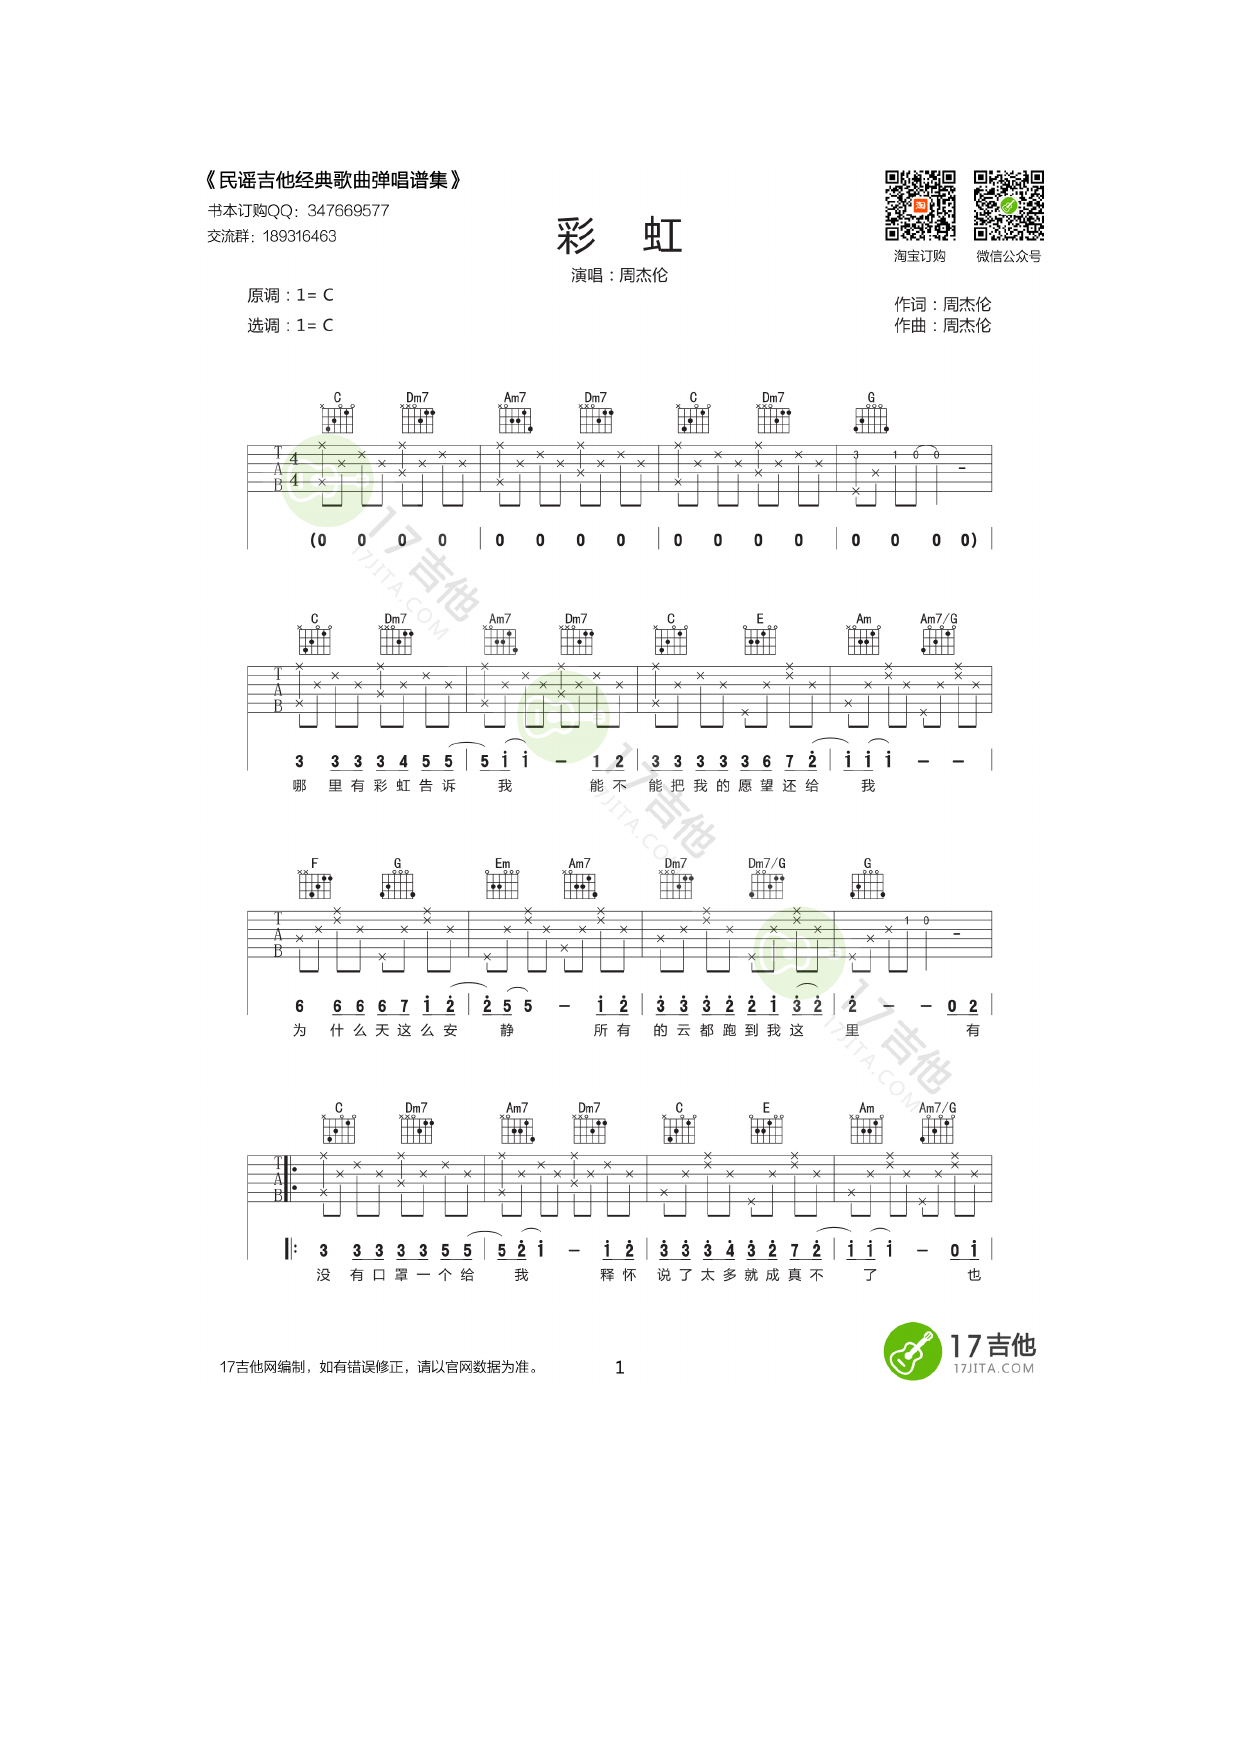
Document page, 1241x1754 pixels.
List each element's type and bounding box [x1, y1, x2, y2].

picture [187, 162, 1053, 1386]
